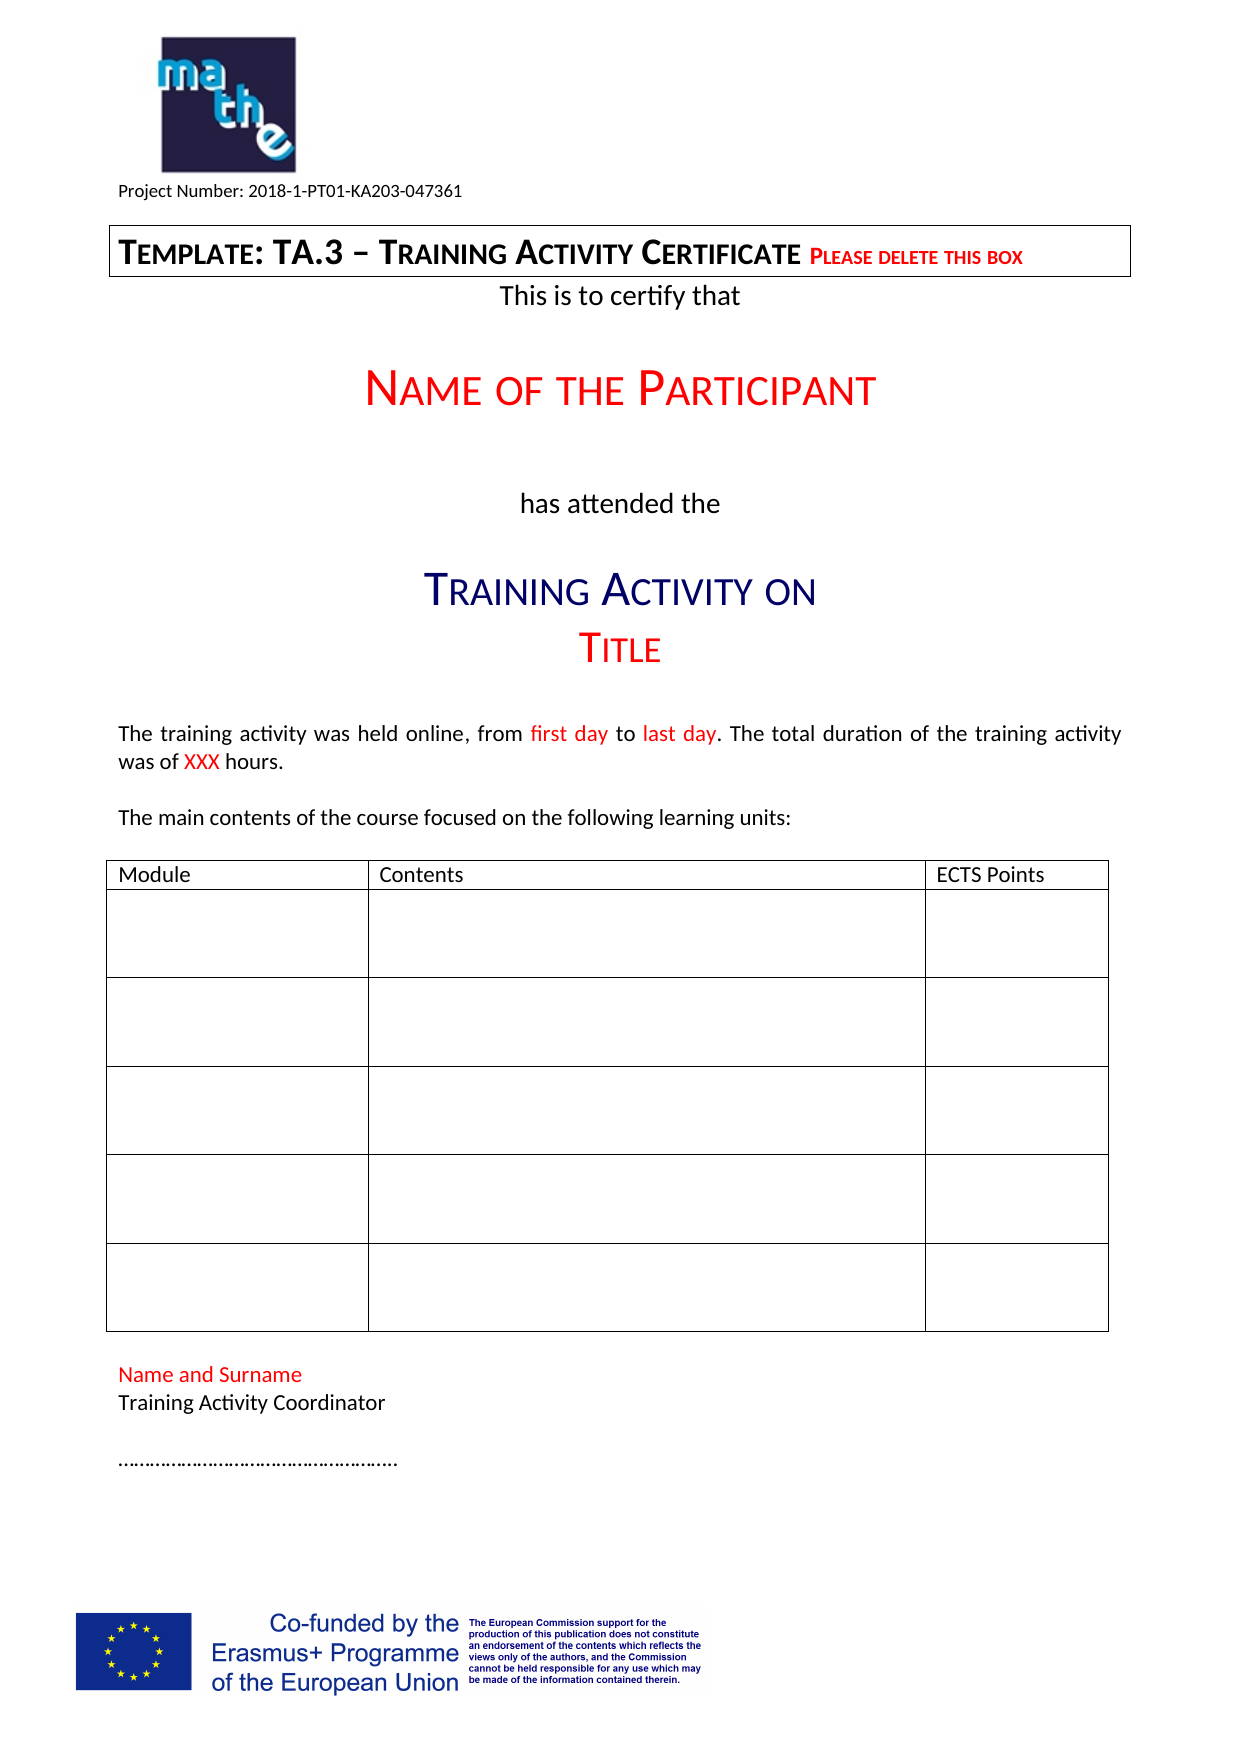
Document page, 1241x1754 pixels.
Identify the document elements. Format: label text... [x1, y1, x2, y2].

table_cell [107, 1244, 368, 1331]
text The training activity was held online, from first day to last day. The total duration of the training activity was of XXX hours. [118, 719, 1122, 775]
picture [118, 29, 334, 180]
text The main contents of the course focused on the following learning units: [118, 803, 1122, 831]
picture [71, 1606, 709, 1697]
table_header Contents [369, 861, 925, 888]
table_cell [107, 1067, 368, 1154]
table_cell [369, 890, 925, 977]
text Training Activity on [118, 557, 1122, 618]
table_cell [926, 1155, 1108, 1243]
table_cell [926, 1244, 1108, 1331]
text Name of the Participant [118, 353, 1122, 419]
text Template: TA.3 – Training Activity Certificate Please delete this box [110, 226, 1130, 276]
table_cell [107, 978, 368, 1066]
table_cell [369, 1155, 925, 1243]
table_cell [107, 890, 368, 977]
text Training Activity Coordinator [118, 1388, 1122, 1416]
text Name and Surname [118, 1360, 1122, 1388]
text …………………………………………….. [118, 1444, 1122, 1472]
table_cell [107, 1155, 368, 1243]
table_cell [369, 1244, 925, 1331]
table_cell [926, 1067, 1108, 1154]
table_cell [369, 978, 925, 1066]
table_cell [926, 978, 1108, 1066]
table_header Module [107, 861, 368, 888]
table_header ECTS Points [926, 861, 1108, 888]
text has attended the [118, 485, 1122, 521]
table_cell [369, 1067, 925, 1154]
text Title [118, 618, 1122, 673]
text This is to certify that [118, 277, 1122, 313]
table_cell [926, 890, 1108, 977]
